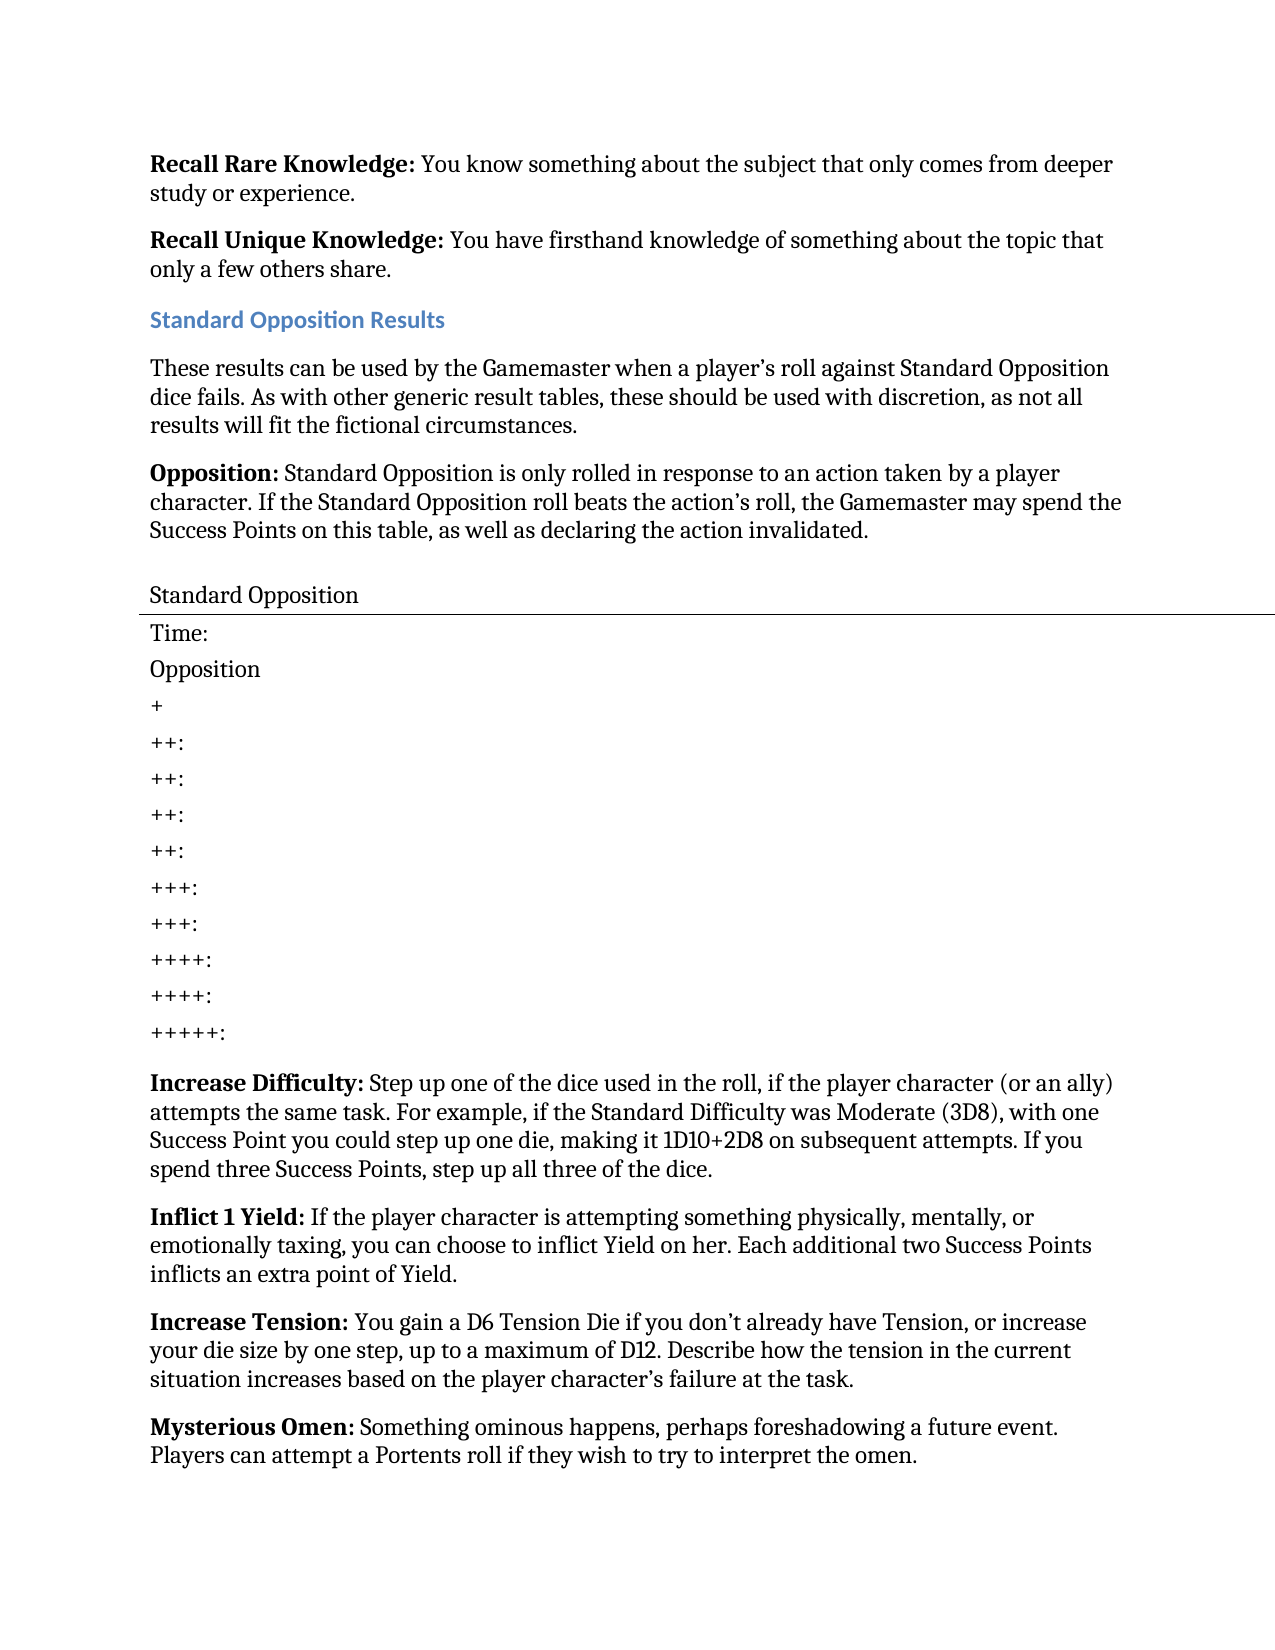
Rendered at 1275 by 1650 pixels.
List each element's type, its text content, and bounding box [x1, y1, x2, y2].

subtitle Standard Opposition Results [150, 304, 1125, 335]
text Increase Tension: You gain a D6 Tension Die if you don’t already have Tension, or increase your die size by one step, up to a maximum of D12. Describe how the tension in the current situation increases based on the player character’s failure at the task. [150, 1307, 1125, 1394]
text Inflict 1 Yield: If the player character is attempting something physically, mentally, or emotionally taxing, you can choose to inflict Yield on her. Each additional two Success Points inflicts an extra point of Yield. [150, 1202, 1125, 1289]
text These results can be used by the Gamemaster when a player’s roll against Standard Opposition dice fails. As with other generic result tables, these should be used with discretion, as not all results will fit the fictional circumstances. [150, 354, 1125, 440]
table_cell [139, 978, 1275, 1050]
text Opposition: Standard Opposition is only rolled in response to an action taken by a player character. If the Standard Opposition roll beats the action’s roll, the Gamemaster may spend the Success Points on this table, as well as declaring the action invalidated. [150, 459, 1125, 545]
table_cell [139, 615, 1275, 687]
text Recall Unique Knowledge: You have firsthand knowledge of something about the topic that only a few others share. [150, 226, 1125, 284]
text Mysterious Omen: Something ominous happens, perhaps foreshadowing a future event. Players can attempt a Portents roll if they wish to try to interpret the omen. [150, 1412, 1125, 1470]
text Increase Difficulty: Step up one of the dice used in the roll, if the player character (or an ally) attempts the same task. For example, if the Standard Difficulty was Moderate (3D8), with one Success Point you could step up one die, making it 1D10+2D8 on subsequent attempts. If you spend three Success Points, step up all three of the dice. [150, 1069, 1125, 1184]
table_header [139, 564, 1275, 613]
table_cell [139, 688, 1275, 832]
text Recall Rare Knowledge: You know something about the subject that only comes from deeper study or experience. [150, 150, 1125, 207]
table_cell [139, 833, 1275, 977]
